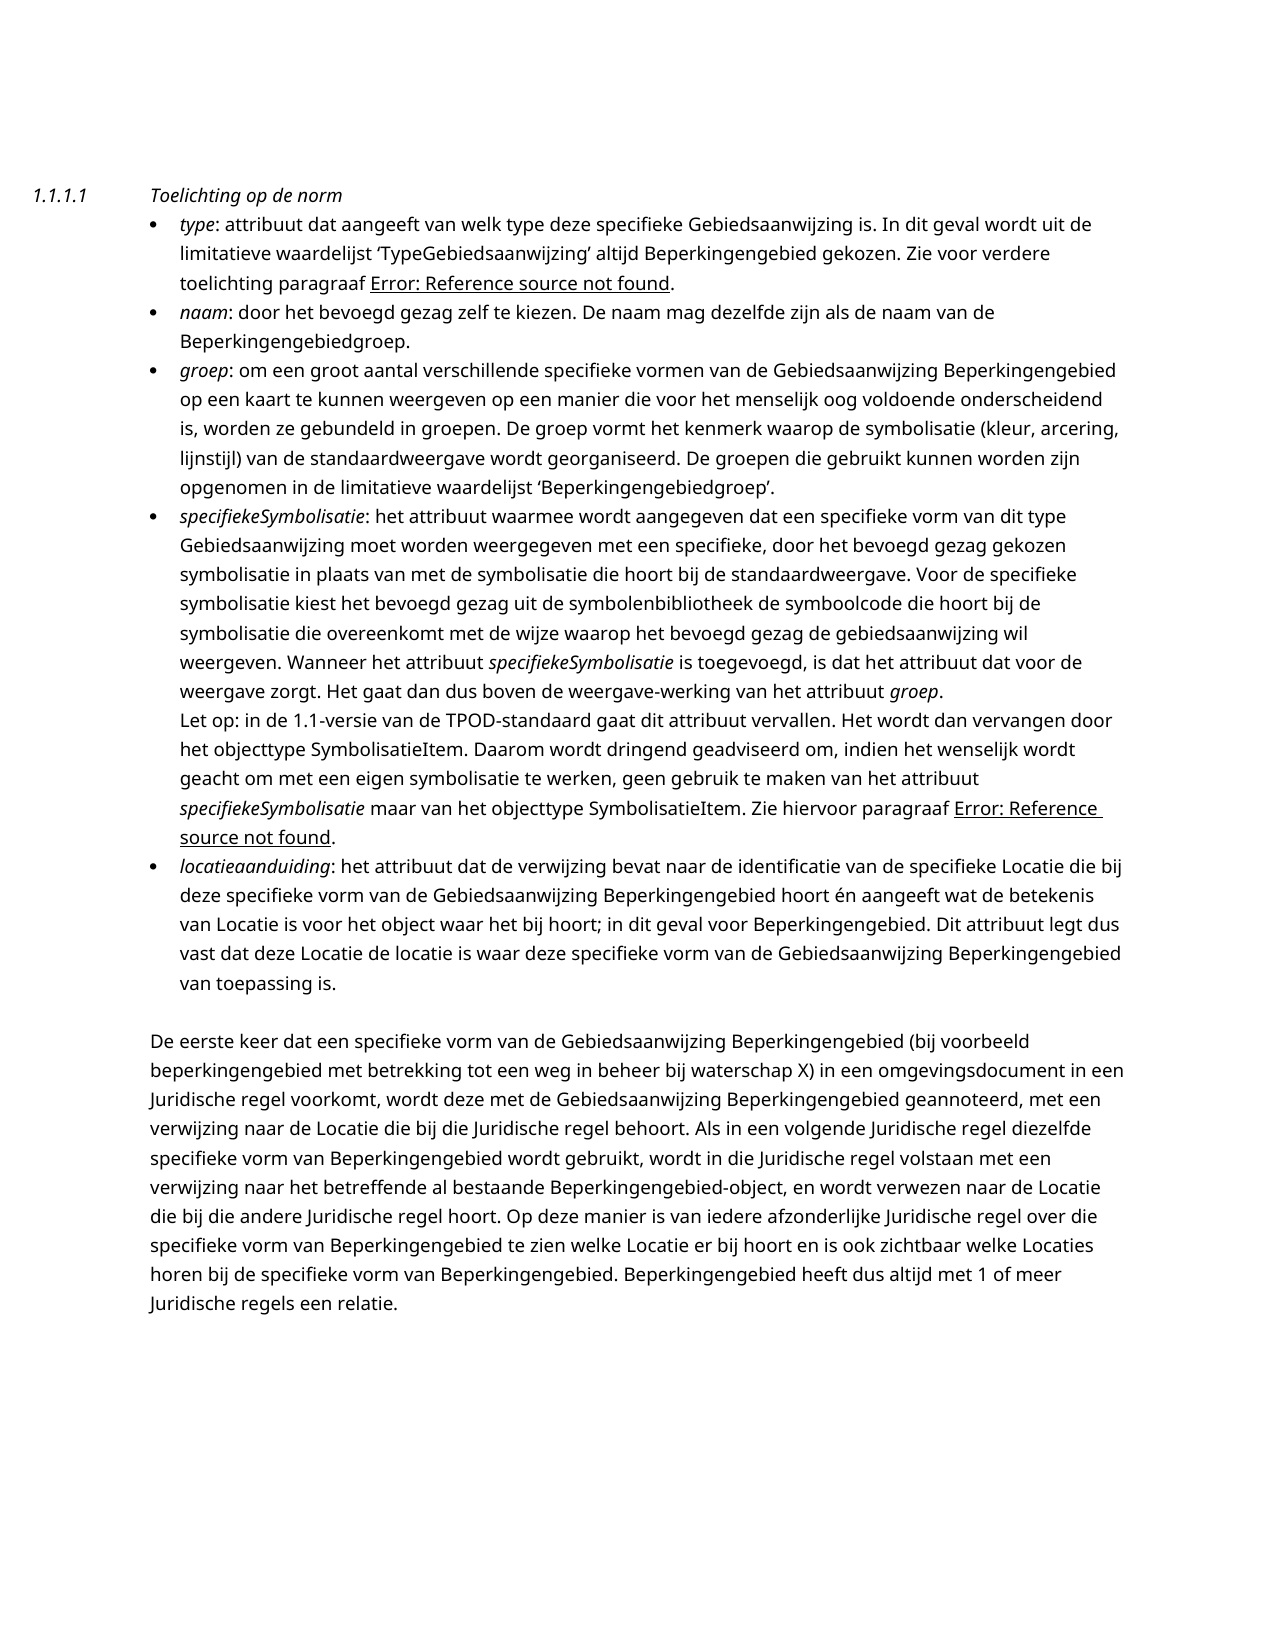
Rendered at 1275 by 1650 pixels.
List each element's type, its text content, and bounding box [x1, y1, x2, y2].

text De eerste keer dat een specifieke vorm van de Gebiedsaanwijzing Beperkingengebied (bij voorbeeld beperkingengebied met betrekking tot een weg in beheer bij waterschap X) in een omgevingsdocument in een Juridische regel voorkomt, wordt deze met de Gebiedsaanwijzing Beperkingengebied geannoteerd, met een verwijzing naar de Locatie die bij die Juridische regel behoort. Als in een volgende Juridische regel diezelfde specifieke vorm van Beperkingengebied wordt gebruikt, wordt in die Juridische regel volstaan met een verwijzing naar het betreffende al bestaande Beperkingengebied-object, en wordt verwezen naar de Locatie die bij die andere Juridische regel hoort. Op deze manier is van iedere afzonderlijke Juridische regel over die specifieke vorm van Beperkingengebied te zien welke Locatie er bij hoort en is ook zichtbaar welke Locaties horen bij de specifieke vorm van Beperkingengebied. Beperkingengebied heeft dus altijd met 1 of meer Juridische regels een relatie. [150, 1025, 1125, 1317]
text naam: door het bevoegd gezag zelf te kiezen. De naam mag dezelfde zijn als de naam van de Beperkingengebiedgroep. [150, 296, 1125, 354]
subtitle Toelichting op de norm [32, 179, 1125, 208]
text groep: om een groot aantal verschillende specifieke vormen van de Gebiedsaanwijzing Beperkingengebied op een kaart te kunnen weergeven op een manier die voor het menselijk oog voldoende onderscheidend is, worden ze gebundeld in groepen. De groep vormt het kenmerk waarop de symbolisatie (kleur, arcering, lijnstijl) van de standaardweergave wordt georganiseerd. De groepen die gebruikt kunnen worden zijn opgenomen in de limitatieve waardelijst ‘Beperkingengebiedgroep’. [150, 354, 1125, 500]
text locatieaanduiding: het attribuut dat de verwijzing bevat naar de identificatie van de specifieke Locatie die bij deze specifieke vorm van de Gebiedsaanwijzing Beperkingengebied hoort én aangeeft wat de betekenis van Locatie is voor het object waar het bij hoort; in dit geval voor Beperkingengebied. Dit attribuut legt dus vast dat deze Locatie de locatie is waar deze specifieke vorm van de Gebiedsaanwijzing Beperkingengebied van toepassing is. [150, 850, 1125, 996]
